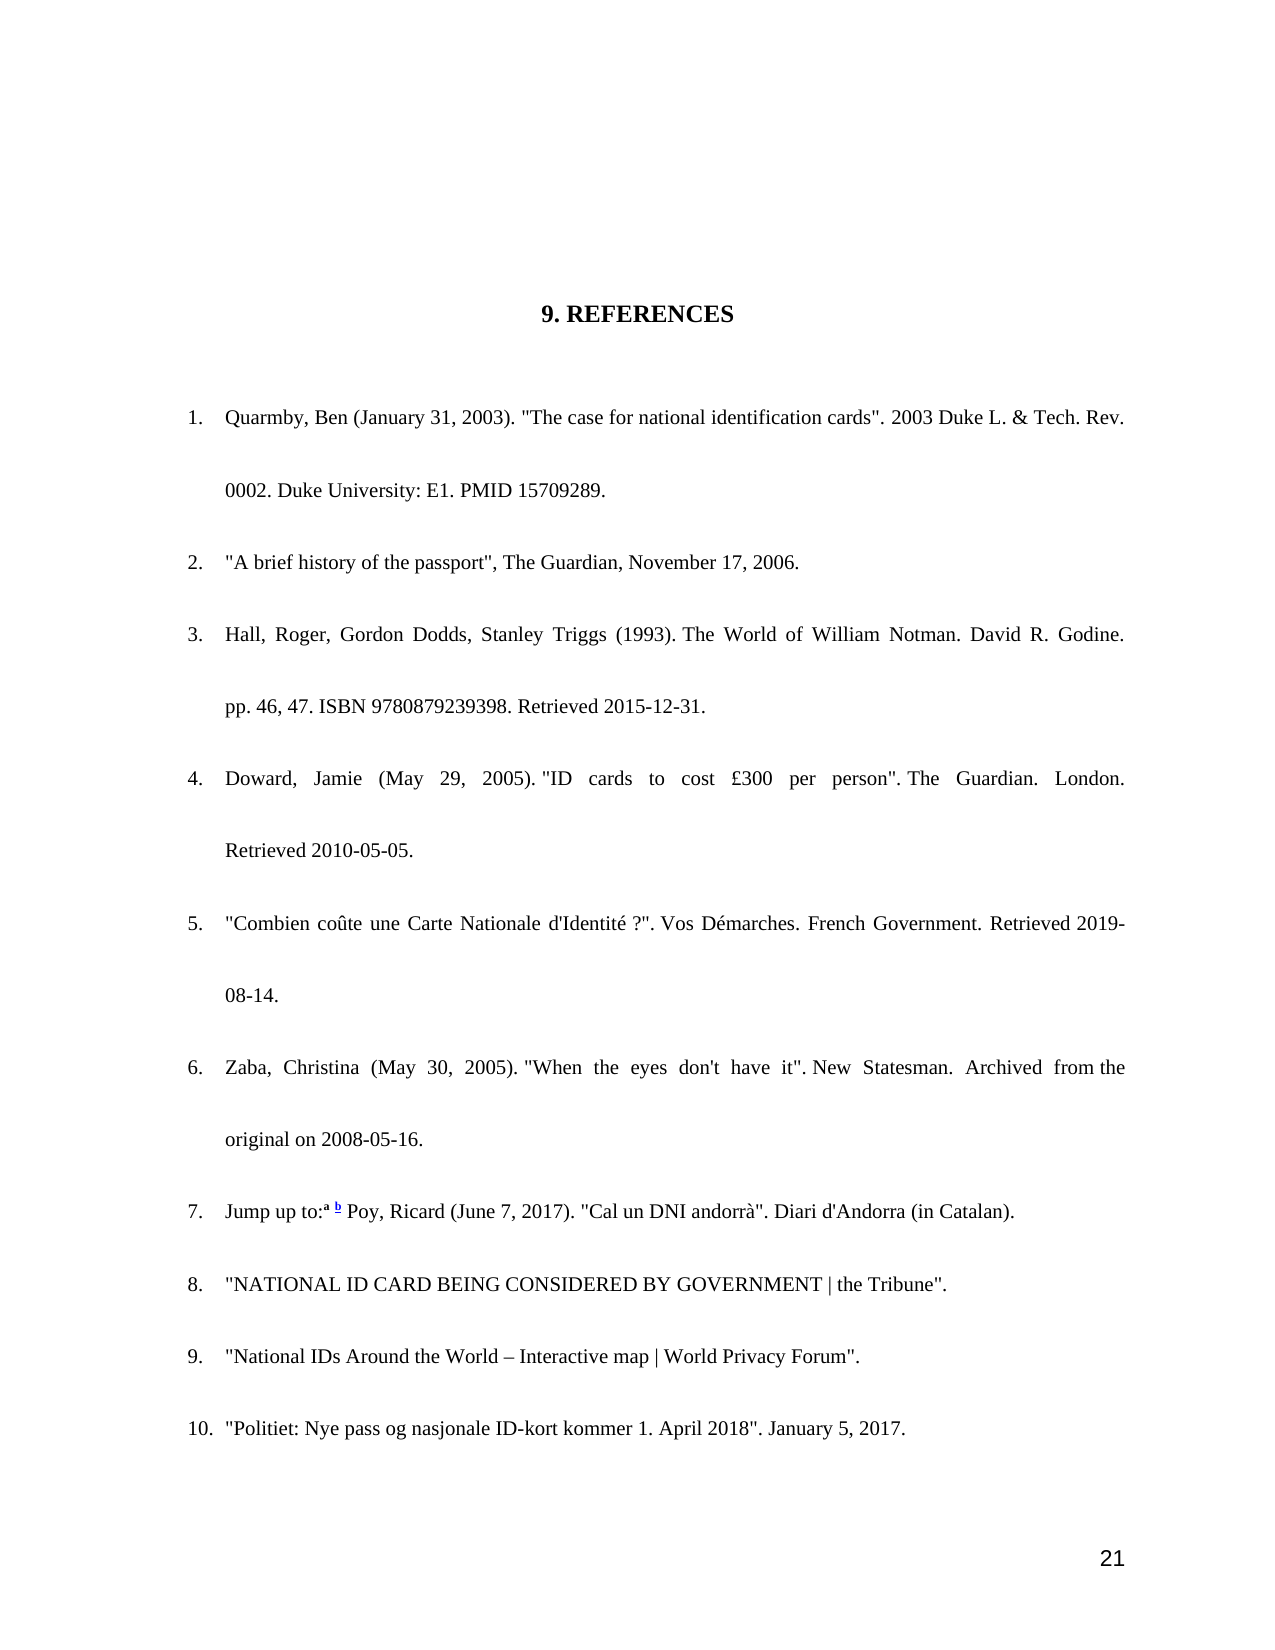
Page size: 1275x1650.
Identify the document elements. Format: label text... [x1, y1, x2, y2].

list "National IDs Around the World – Interactive map | World Privacy Forum". [187, 1344, 1125, 1368]
list Jump up to:a b Poy, Ricard (June 7, 2017). "Cal un DNI andorrà". Diari d'Andorra (in Catalan). [187, 1199, 1125, 1223]
list Doward, Jamie (May 29, 2005). "ID cards to cost £300 per person". The Guardian. London. Retrieved 2010-05-05. [187, 766, 1125, 862]
list Quarmby, Ben (January 31, 2003). "The case for national identification cards". 2003 Duke L. & Tech. Rev. 0002. Duke University: E1. PMID 15709289. [187, 405, 1125, 502]
list "Politiet: Nye pass og nasjonale ID-kort kommer 1. April 2018". January 5, 2017. [187, 1416, 1125, 1440]
list "A brief history of the passport", The Guardian, November 17, 2006. [187, 550, 1125, 574]
list Zaba, Christina (May 30, 2005). "When the eyes don't have it". New Statesman. Archived from the original on 2008-05-16. [187, 1055, 1125, 1151]
subtitle 9. REFERENCES [150, 299, 1125, 328]
list Hall, Roger, Gordon Dodds, Stanley Triggs (1993). The World of William Notman. David R. Godine. pp. 46, 47. ISBN 9780879239398. Retrieved 2015-12-31. [187, 622, 1125, 718]
list "Combien coûte une Carte Nationale d'Identité ?". Vos Démarches. French Government. Retrieved 2019-08-14. [187, 911, 1125, 1007]
list "NATIONAL ID CARD BEING CONSIDERED BY GOVERNMENT | the Tribune". [187, 1272, 1125, 1296]
